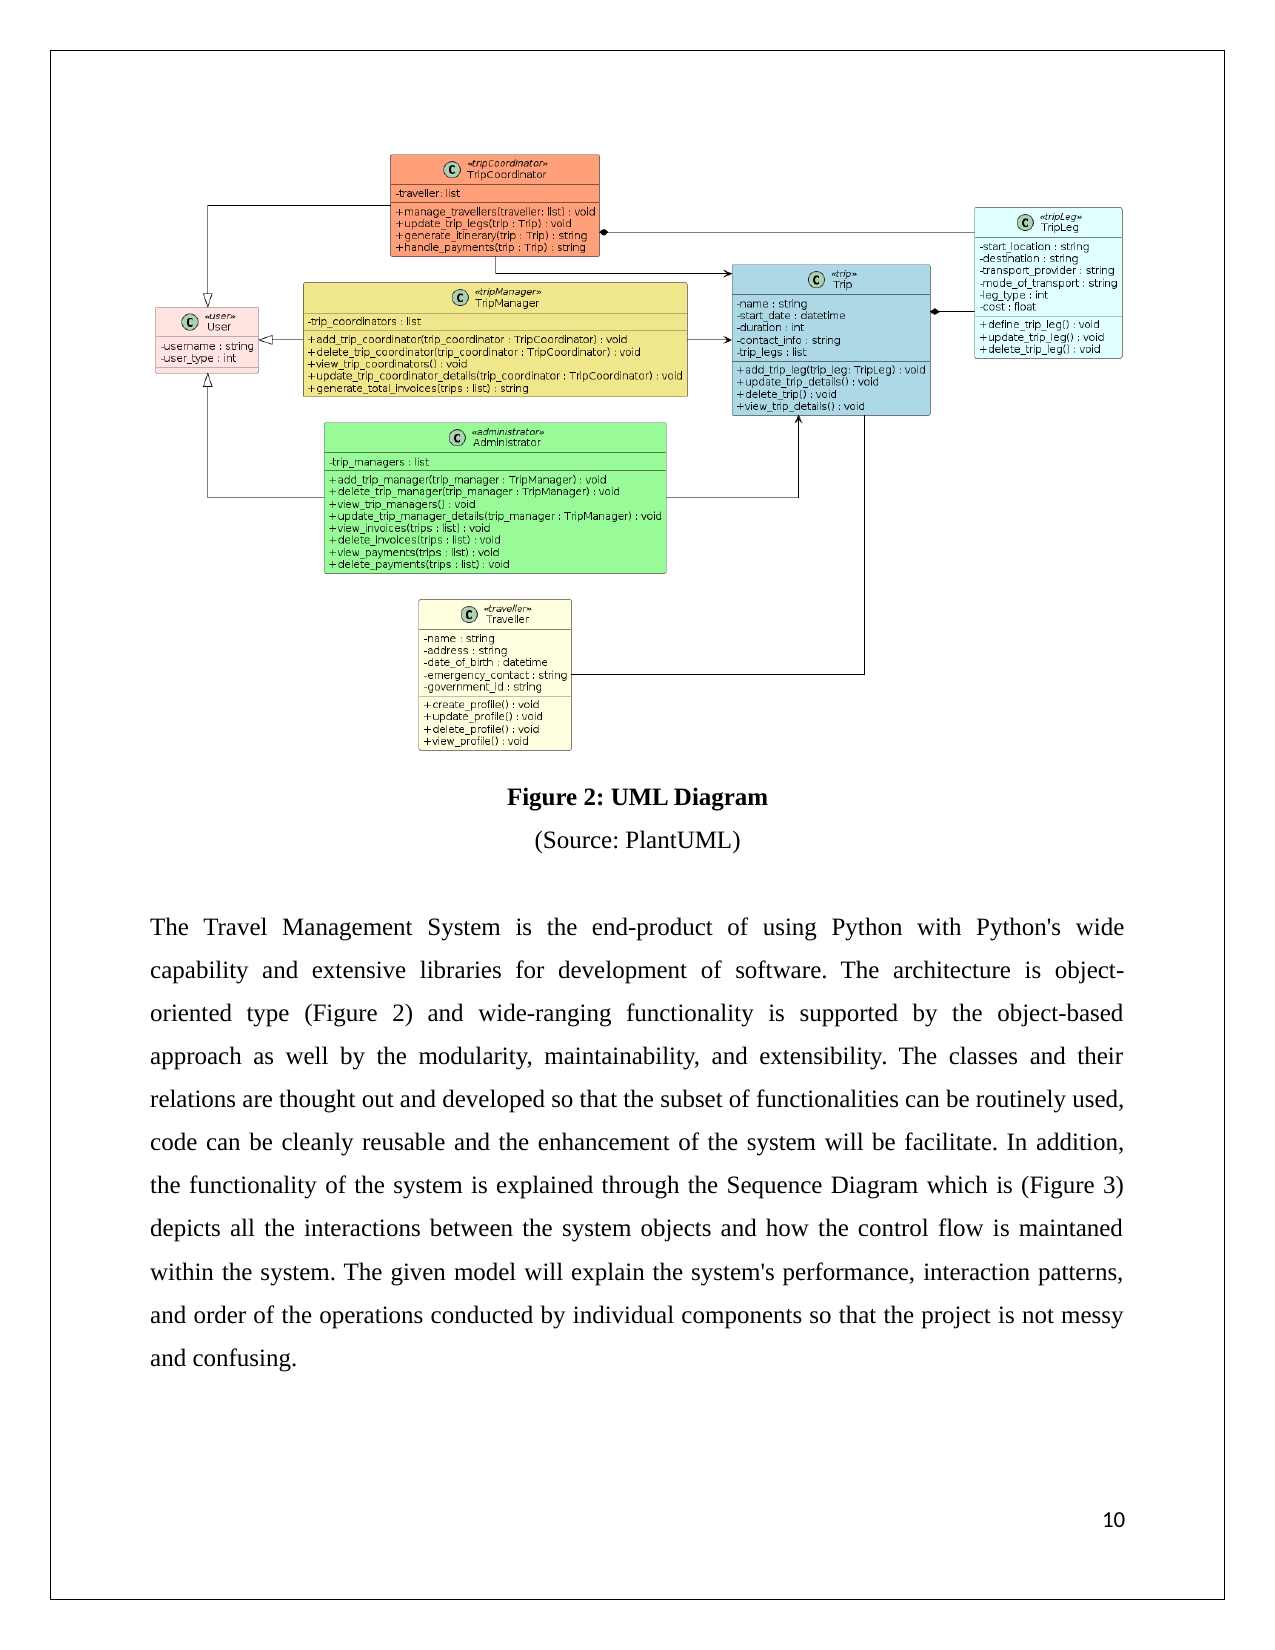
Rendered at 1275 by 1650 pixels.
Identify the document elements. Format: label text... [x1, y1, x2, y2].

text The Travel Management System is the end-product of using Python with Python's wide capability and extensive libraries for development of software. The architecture is object-oriented type (Figure 2) and wide-ranging functionality is supported by the object-based approach as well by the modularity, maintainability, and extensibility. The classes and their relations are thought out and developed so that the subset of functionalities can be routinely used, code can be cleanly reusable and the enhancement of the system will be facilitate. In addition, the functionality of the system is explained through the Sequence Diagram which is (Figure 3) depicts all the interactions between the system objects and how the control flow is maintaned within the system. The given model will explain the system's performance, interaction patterns, and order of the operations conducted by individual components so that the project is not messy and confusing. [150, 912, 1125, 1372]
text (Source: PlantUML) [150, 825, 1125, 854]
picture [150, 150, 1125, 754]
text Figure 2: UML Diagram [150, 782, 1125, 811]
